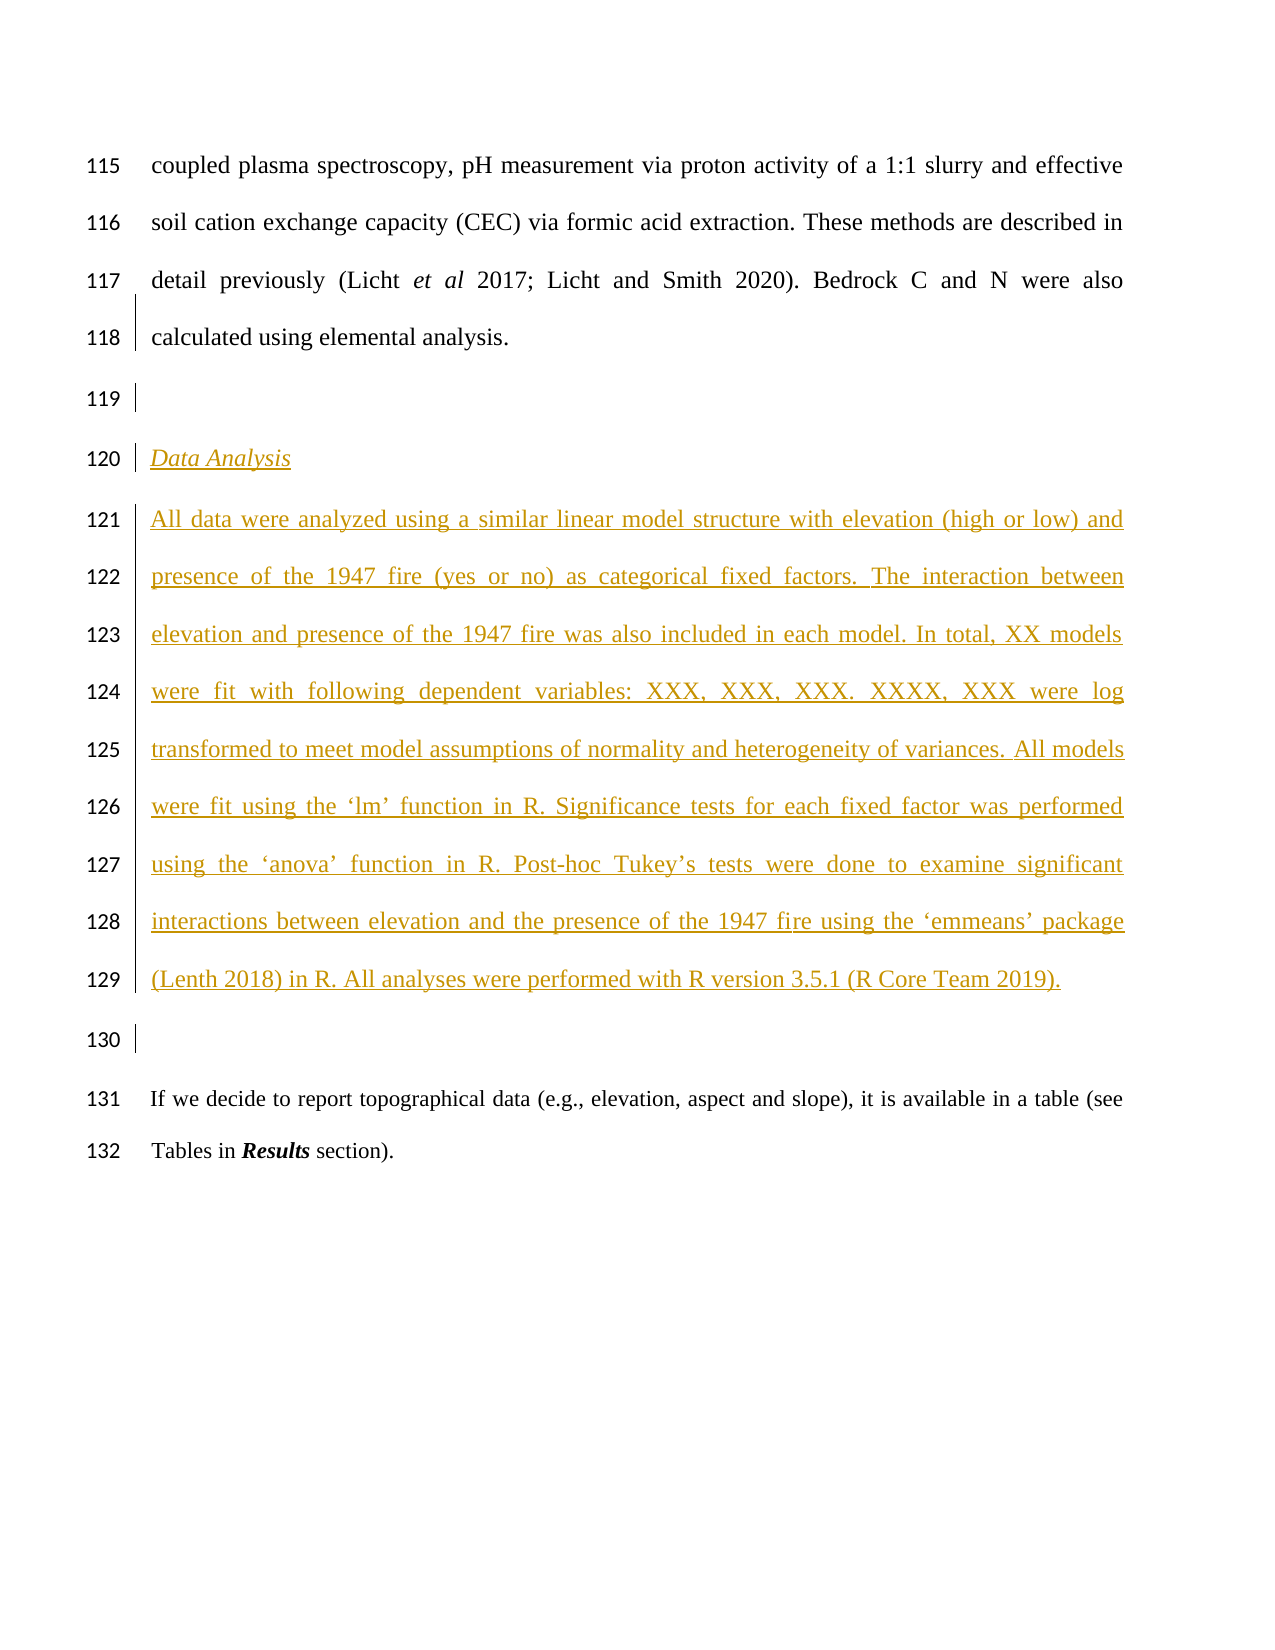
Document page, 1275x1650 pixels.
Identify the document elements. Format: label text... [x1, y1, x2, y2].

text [150, 150, 1124, 351]
text If we decide to report topographical data (e.g., elevation, aspect and slope), it is available in a table (see Tables in Results section). [150, 1084, 1125, 1164]
